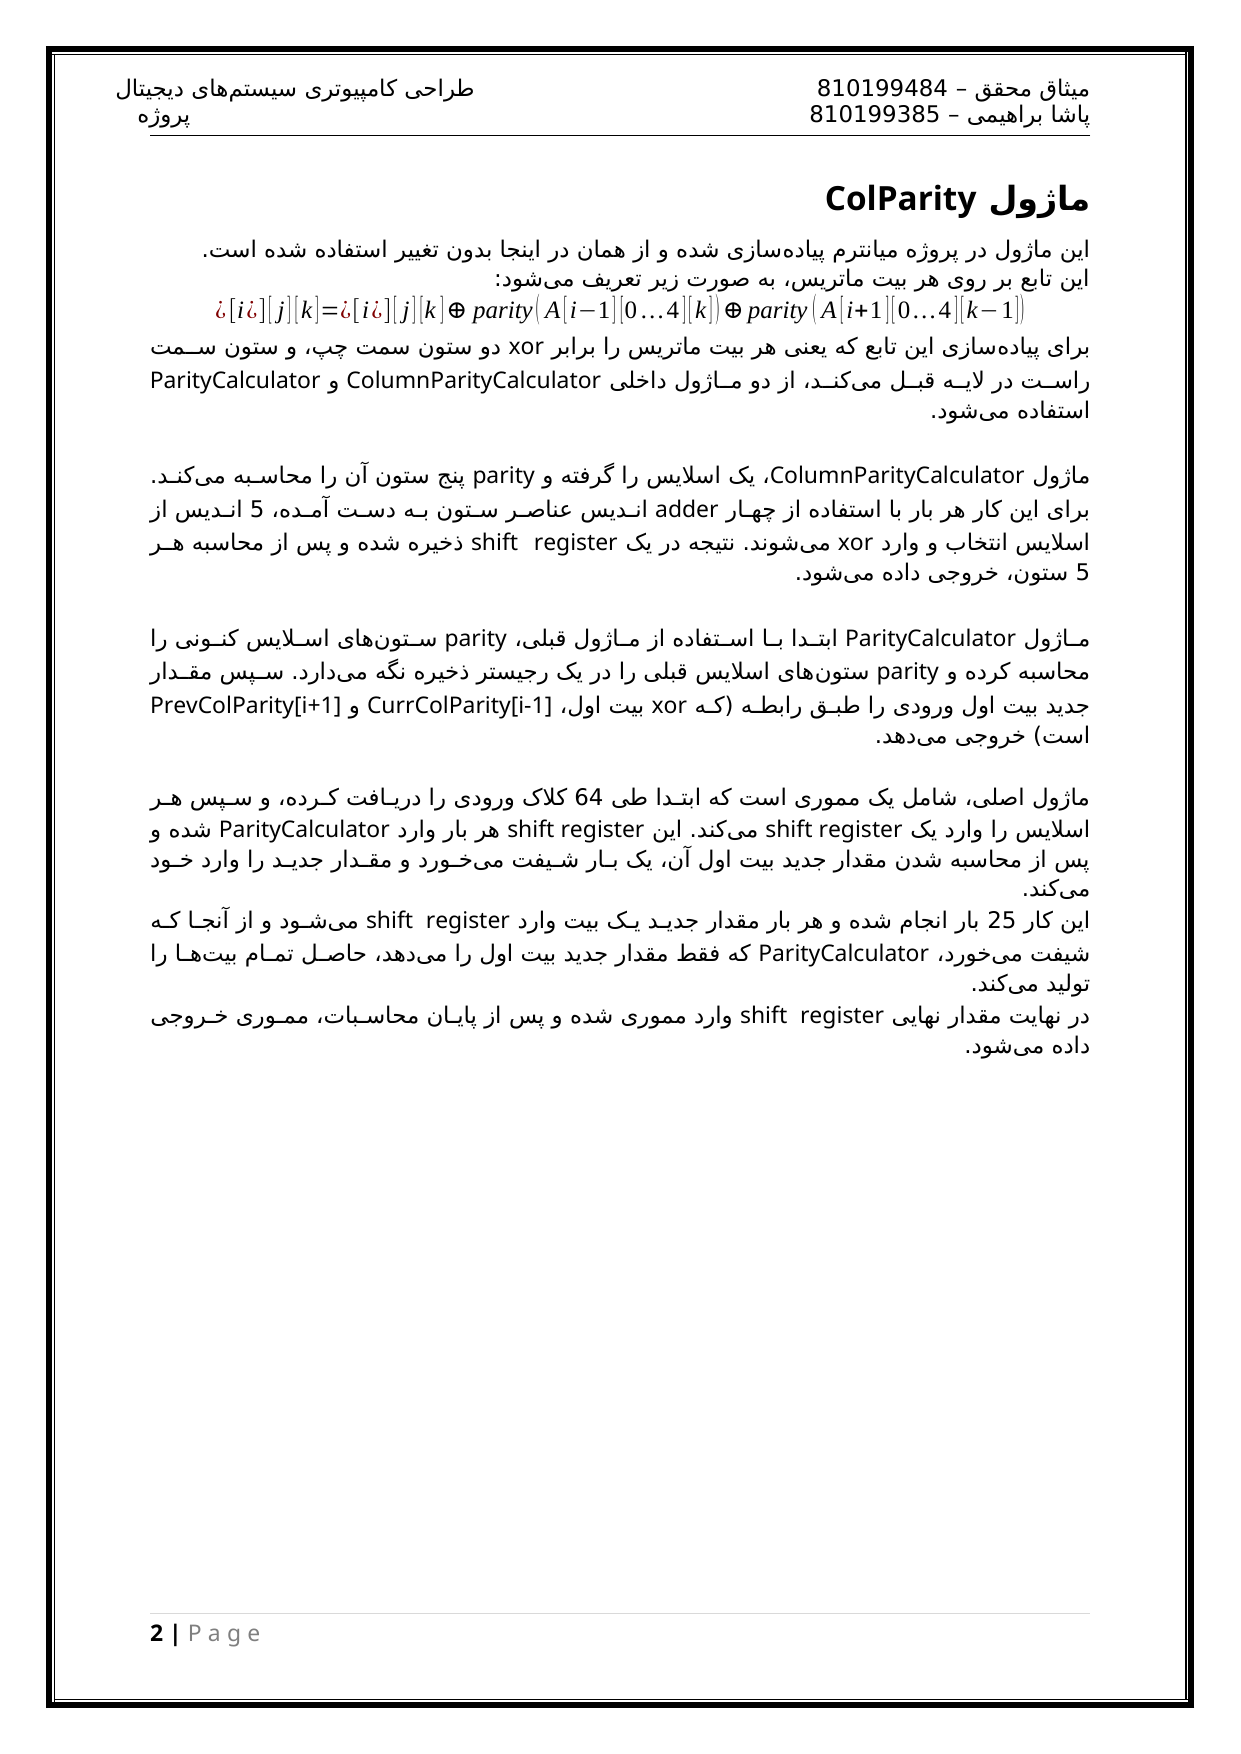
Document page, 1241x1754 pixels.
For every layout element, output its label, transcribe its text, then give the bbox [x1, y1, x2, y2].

text این ماژول در پروژه میانترم پیاده‌سازی شده و از همان در اینجا بدون تغییر استفاده شده است. [150, 236, 1090, 263]
text برای پیاده‌سازی این تابع که یعنی هر بیت ماتریس را برابر xor دو ستون سمت چپ، و ستون سمت راست در لایه قبل می‌کند، از دو ماژول داخلی ColumnParityCalculator و ParityCalculator استفاده می‌شود. [150, 330, 1090, 423]
text این کار 25 بار انجام شده و هر بار مقدار جدید یک بیت وارد shift register می‌شود و از آنجا که شیفت می‌خورد، ParityCalculator که فقط مقدار جدید بیت اول را می‌دهد، حاصل تمام بیت‌ها را تولید می‌کند. [150, 904, 1090, 997]
subtitle ماژول ColParity [150, 175, 1090, 220]
text ماژول ColumnParityCalculator، یک اسلایس را گرفته و parity پنج ستون آن را محاسبه می‌کند. برای این کار هر بار با استفاده از چهار adder اندیس عناصر ستون به دست آمده، 5 اندیس از اسلایس انتخاب و وارد xor می‌شوند. نتیجه در یک shift register ذخیره شده و پس از محاسبه هر 5 ستون، خروجی داده می‌شود. [150, 459, 1090, 586]
text ماژول اصلی، شامل یک مموری است که ابتدا طی 64 کلاک ورودی را دریافت کرده، و سپس هر اسلایس را وارد یک shift register می‌کند. این shift register هر بار وارد ParityCalculator شده و پس از محاسبه شدن مقدار جدید بیت اول آن، یک بار شیفت می‌خورد و مقدار جدید را وارد خود می‌کند. [150, 784, 1090, 902]
text در نهایت مقدار نهایی shift register وارد مموری شده و پس از پایان محاسبات، مموری خروجی داده می‌شود. [150, 999, 1090, 1059]
text این تابع بر روی هر بیت ماتریس، به صورت زیر تعریف می‌شود: [150, 265, 1090, 292]
text ماژول ParityCalculator ابتدا با استفاده از ماژول قبلی، parity ستون‌های اسلایس کنونی را محاسبه کرده و parity ستون‌های اسلایس قبلی را در یک رجیستر ذخیره نگه می‌دارد. سپس مقدار جدید بیت اول ورودی را طبق رابطه (که xor بیت اول، CurrColParity[i-1] و PrevColParity[i+1] است) خروجی می‌دهد. [150, 622, 1090, 748]
